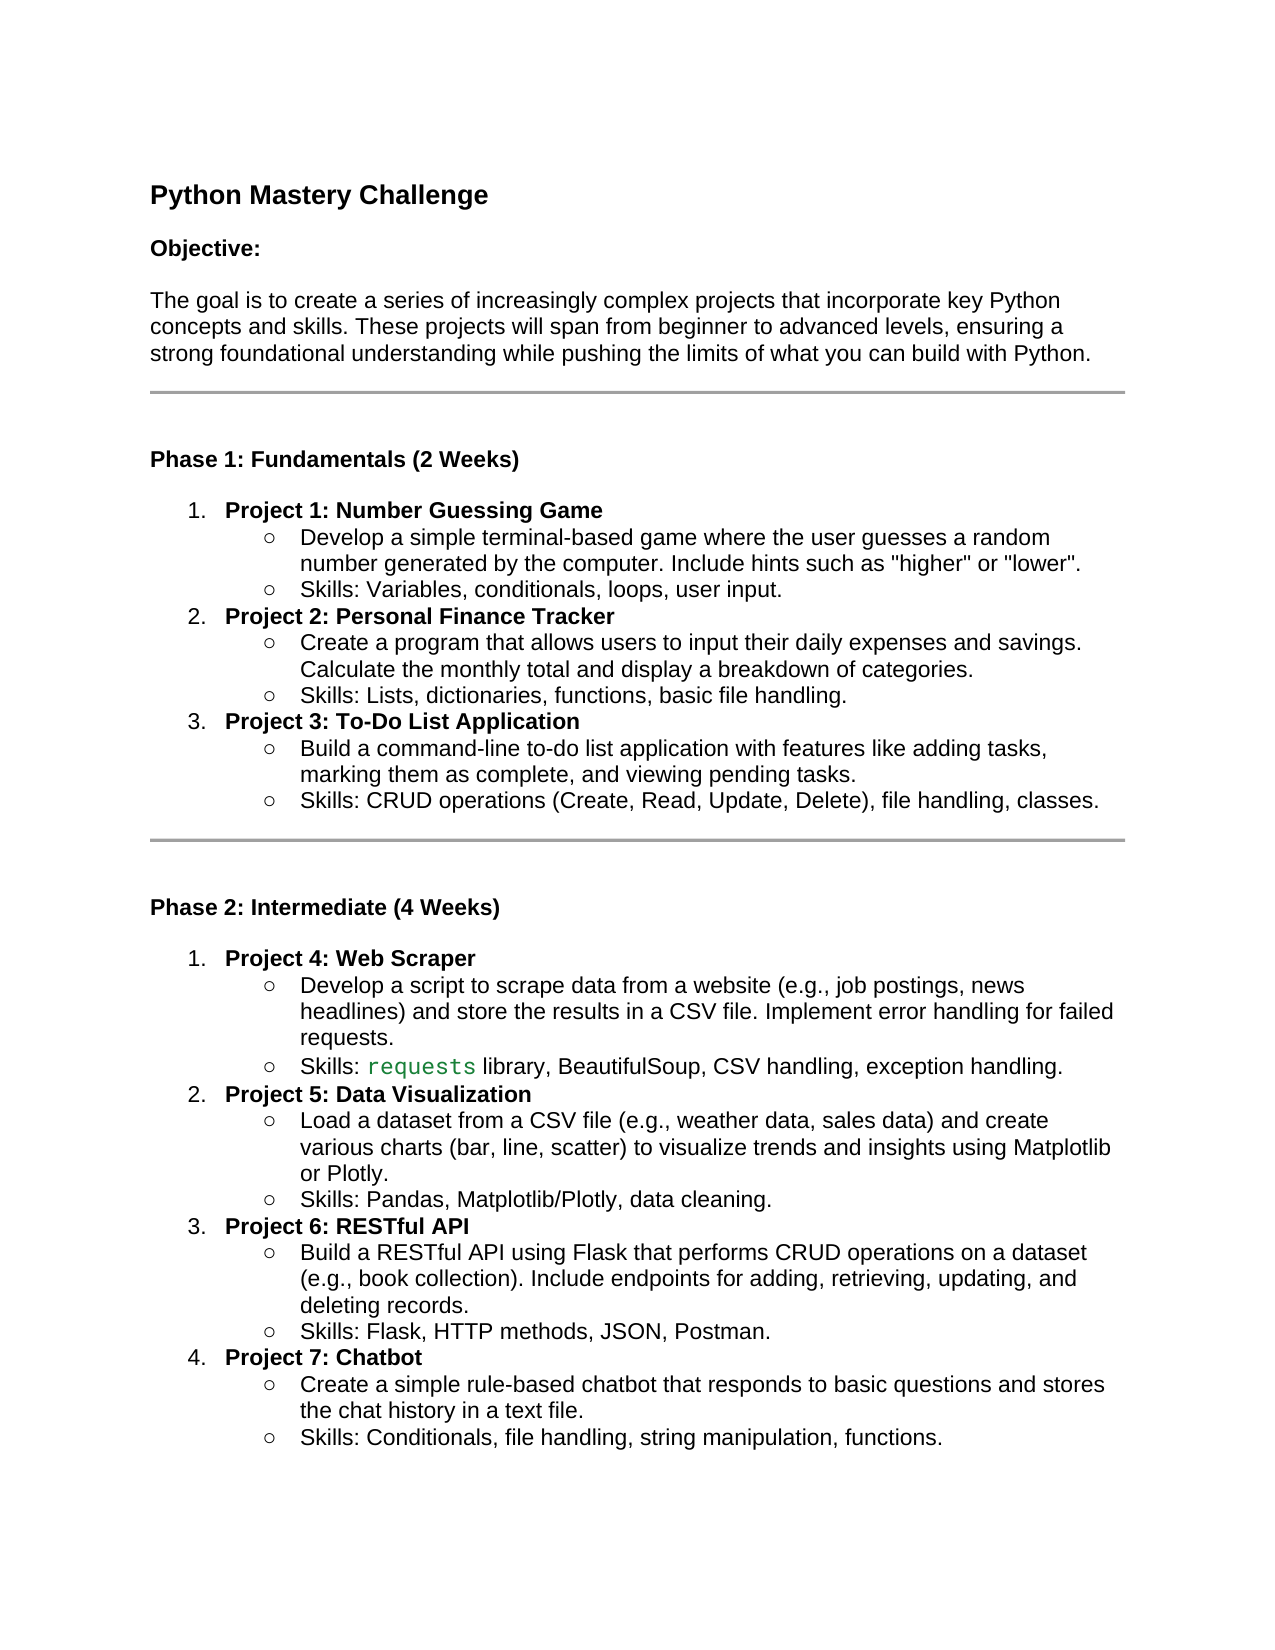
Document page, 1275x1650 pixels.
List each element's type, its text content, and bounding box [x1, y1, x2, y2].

subtitle Objective: [150, 235, 1125, 262]
list Project 7: Chatbot [187, 1344, 1125, 1371]
list Project 3: To-Do List Application [187, 708, 1125, 734]
list Create a program that allows users to input their daily expenses and savings. Calculate the monthly total and display a breakdown of categories. [262, 629, 1125, 682]
list Skills: Flask, HTTP methods, JSON, Postman. [262, 1318, 1125, 1344]
subtitle Python Mastery Challenge [150, 179, 1125, 210]
list Project 6: RESTful API [187, 1213, 1125, 1239]
text The goal is to create a series of increasingly complex projects that incorporate key Python concepts and skills. These projects will span from beginner to advanced levels, ensuring a strong foundational understanding while pushing the limits of what you can build with Python. [150, 287, 1125, 366]
subtitle Phase 2: Intermediate (4 Weeks) [150, 894, 1125, 920]
list Project 4: Web Scraper [187, 945, 1125, 972]
list Develop a simple terminal-based game where the user guesses a random number generated by the computer. Include hints such as "higher" or "lower". [262, 524, 1125, 576]
list Project 5: Data Visualization [187, 1081, 1125, 1107]
list Skills: CRUD operations (Create, Read, Update, Delete), file handling, classes. [262, 787, 1125, 814]
list Load a dataset from a CSV file (e.g., weather data, sales data) and create various charts (bar, line, scatter) to visualize trends and insights using Matplotlib or Plotly. [262, 1107, 1125, 1186]
list Skills: Variables, conditionals, loops, user input. [262, 576, 1125, 603]
list Project 1: Number Guessing Game [187, 497, 1125, 524]
list Skills: Lists, dictionaries, functions, basic file handling. [262, 682, 1125, 708]
list Skills: Conditionals, file handling, string manipulation, functions. [262, 1423, 1125, 1450]
list Skills: requests library, BeautifulSoup, CSV handling, exception handling. [262, 1051, 1125, 1081]
list Project 2: Personal Finance Tracker [187, 603, 1125, 629]
list Skills: Pandas, Matplotlib/Plotly, data cleaning. [262, 1186, 1125, 1213]
subtitle Phase 1: Fundamentals (2 Weeks) [150, 446, 1125, 472]
list Create a simple rule-based chatbot that responds to basic questions and stores the chat history in a text file. [262, 1371, 1125, 1423]
list Develop a script to scrape data from a website (e.g., job postings, news headlines) and store the results in a CSV file. Implement error handling for failed requests. [262, 972, 1125, 1051]
list Build a command-line to-do list application with features like adding tasks, marking them as complete, and viewing pending tasks. [262, 734, 1125, 787]
list Build a RESTful API using Flask that performs CRUD operations on a dataset (e.g., book collection). Include endpoints for adding, retrieving, updating, and deleting records. [262, 1239, 1125, 1318]
